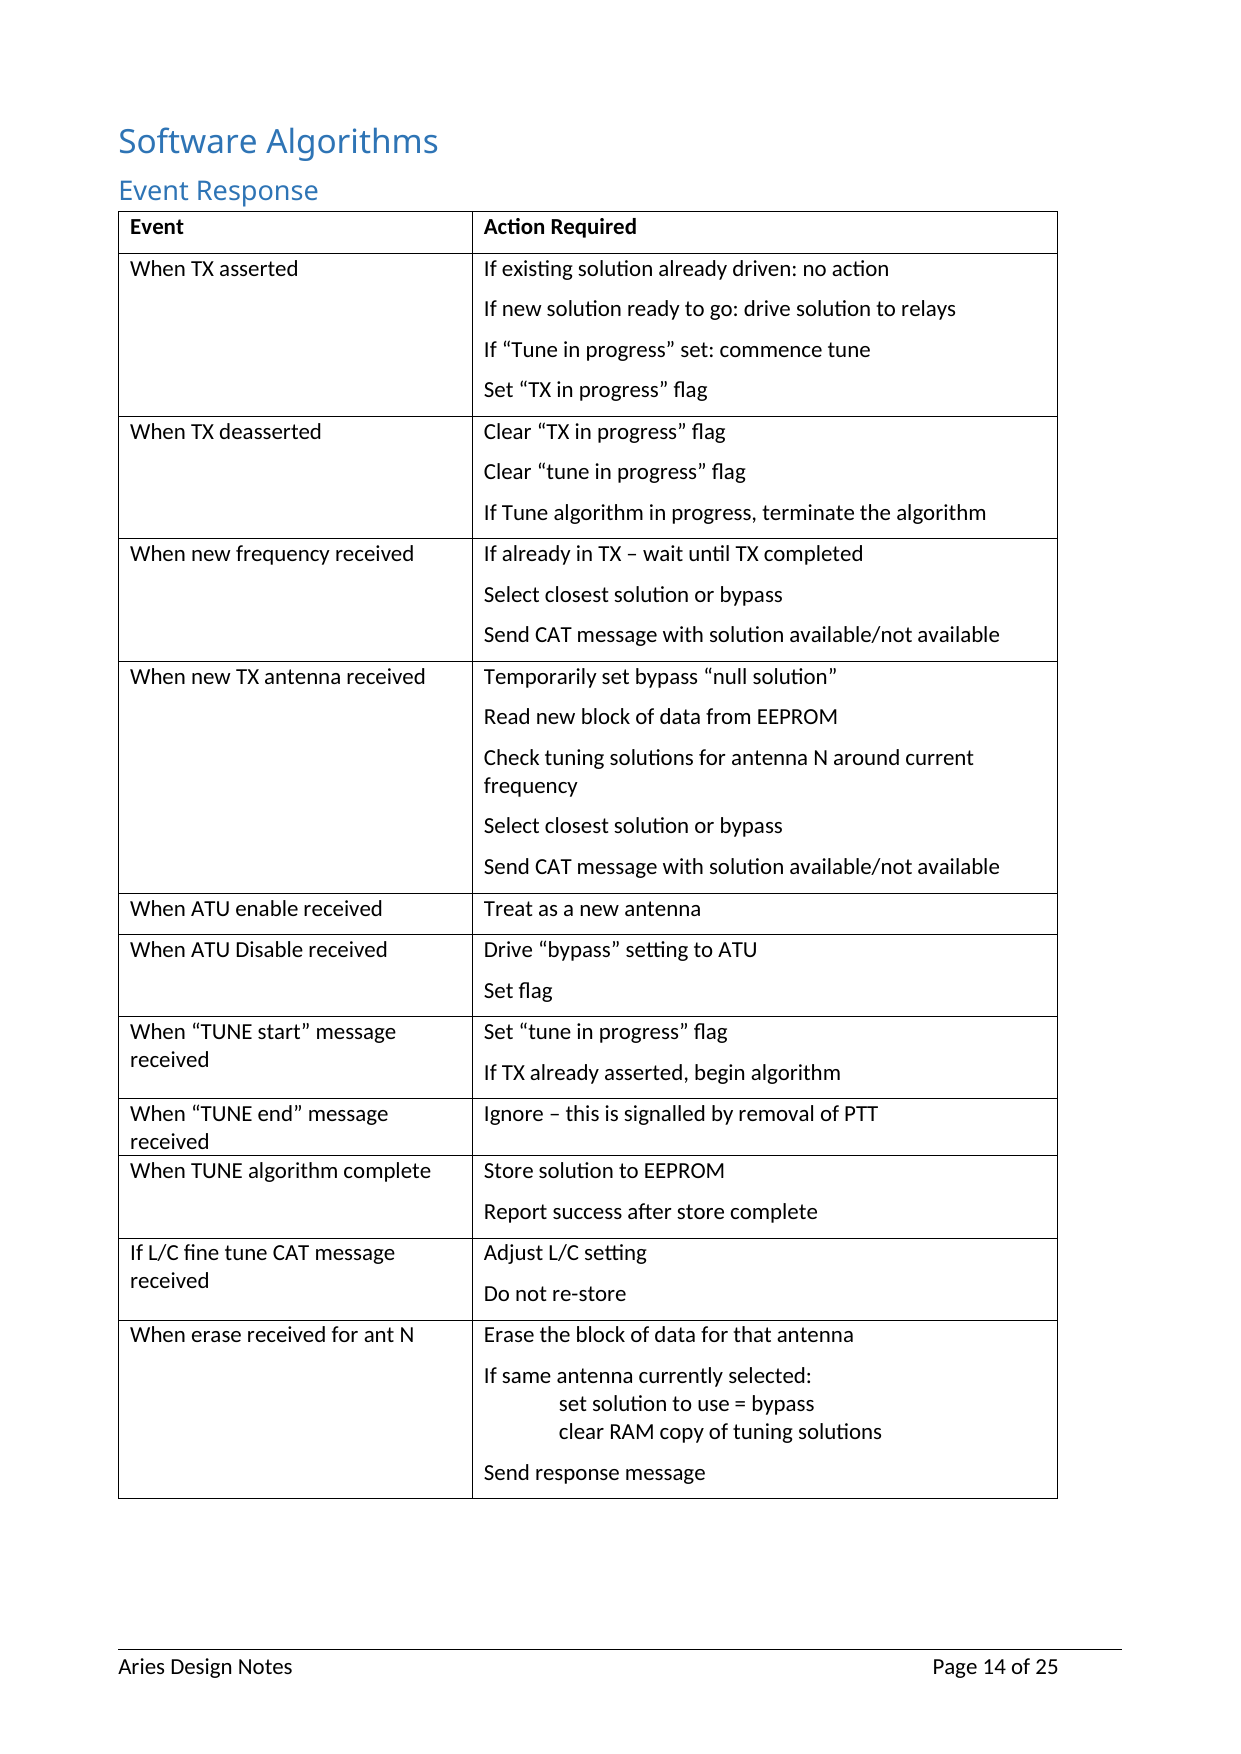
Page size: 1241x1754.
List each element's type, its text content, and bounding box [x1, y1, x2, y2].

table_cell When erase received for ant N [119, 1321, 472, 1498]
table_cell When new TX antenna received [119, 662, 472, 893]
table_cell When TX asserted [119, 254, 472, 416]
table_cell When ATU enable received [119, 894, 472, 934]
table_cell Drive “bypass” setting to ATU Set flag [473, 935, 1057, 1016]
table_cell Treat as a new antenna [473, 894, 1057, 934]
subtitle Event Response [118, 171, 1122, 208]
table_cell If existing solution already driven: no action If new solution ready to go: drive solution to relays If “Tune in progress” set: commence tune Set “TX in progress” flag [473, 254, 1057, 416]
table_cell When new frequency received [119, 539, 472, 661]
table_cell Adjust L/C setting Do not re-store [473, 1239, 1057, 1319]
table_cell When ATU Disable received [119, 935, 472, 1016]
table_cell When “TUNE start” message received [119, 1017, 472, 1098]
subtitle Software Algorithms [118, 118, 1122, 163]
table_cell When “TUNE end” message received [119, 1099, 472, 1155]
table_cell Clear “TX in progress” flag Clear “tune in progress” flag If Tune algorithm in progress, terminate the algorithm [473, 417, 1057, 538]
table_cell Set “tune in progress” flag If TX already asserted, begin algorithm [473, 1017, 1057, 1098]
table_cell Erase the block of data for that antenna If same antenna currently selected: set solution to use = bypass clear RAM copy of tuning solutions Send response message [473, 1321, 1057, 1498]
table_cell Store solution to EEPROM Report success after store complete [473, 1156, 1057, 1237]
table_cell When TUNE algorithm complete [119, 1156, 472, 1237]
table_cell If already in TX – wait until TX completed Select closest solution or bypass Send CAT message with solution available/not available [473, 539, 1057, 661]
table_header Event [119, 212, 472, 253]
table_header Action Required [473, 212, 1057, 253]
table_cell Ignore – this is signalled by removal of PTT [473, 1099, 1057, 1155]
table_cell If L/C fine tune CAT message received [119, 1239, 472, 1319]
table_cell Temporarily set bypass “null solution” Read new block of data from EEPROM Check tuning solutions for antenna N around current frequency Select closest solution or bypass Send CAT message with solution available/not available [473, 662, 1057, 893]
table_cell When TX deasserted [119, 417, 472, 538]
